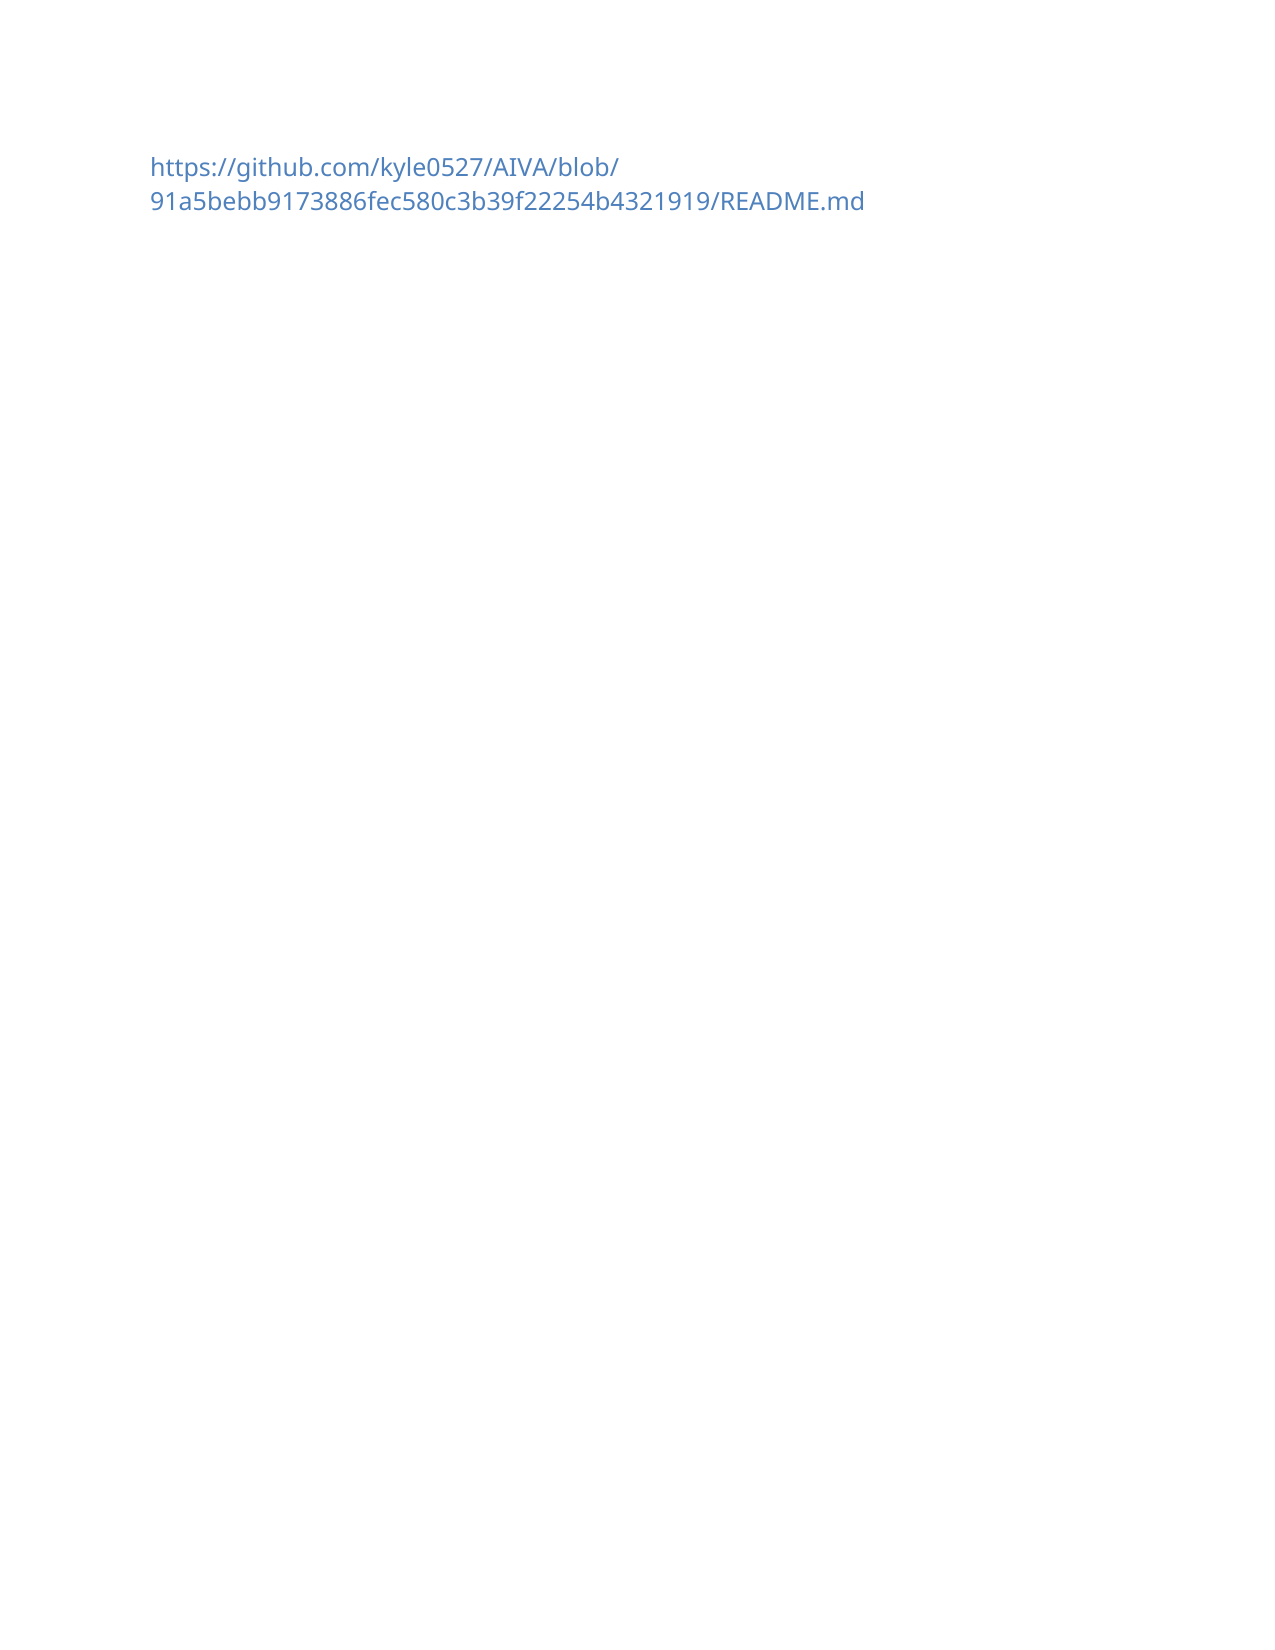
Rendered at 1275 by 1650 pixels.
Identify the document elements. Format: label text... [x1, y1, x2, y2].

text https://github.com/kyle0527/AIVA/blob/91a5bebb9173886fec580c3b39f22254b4321919/README.md [150, 150, 1125, 218]
